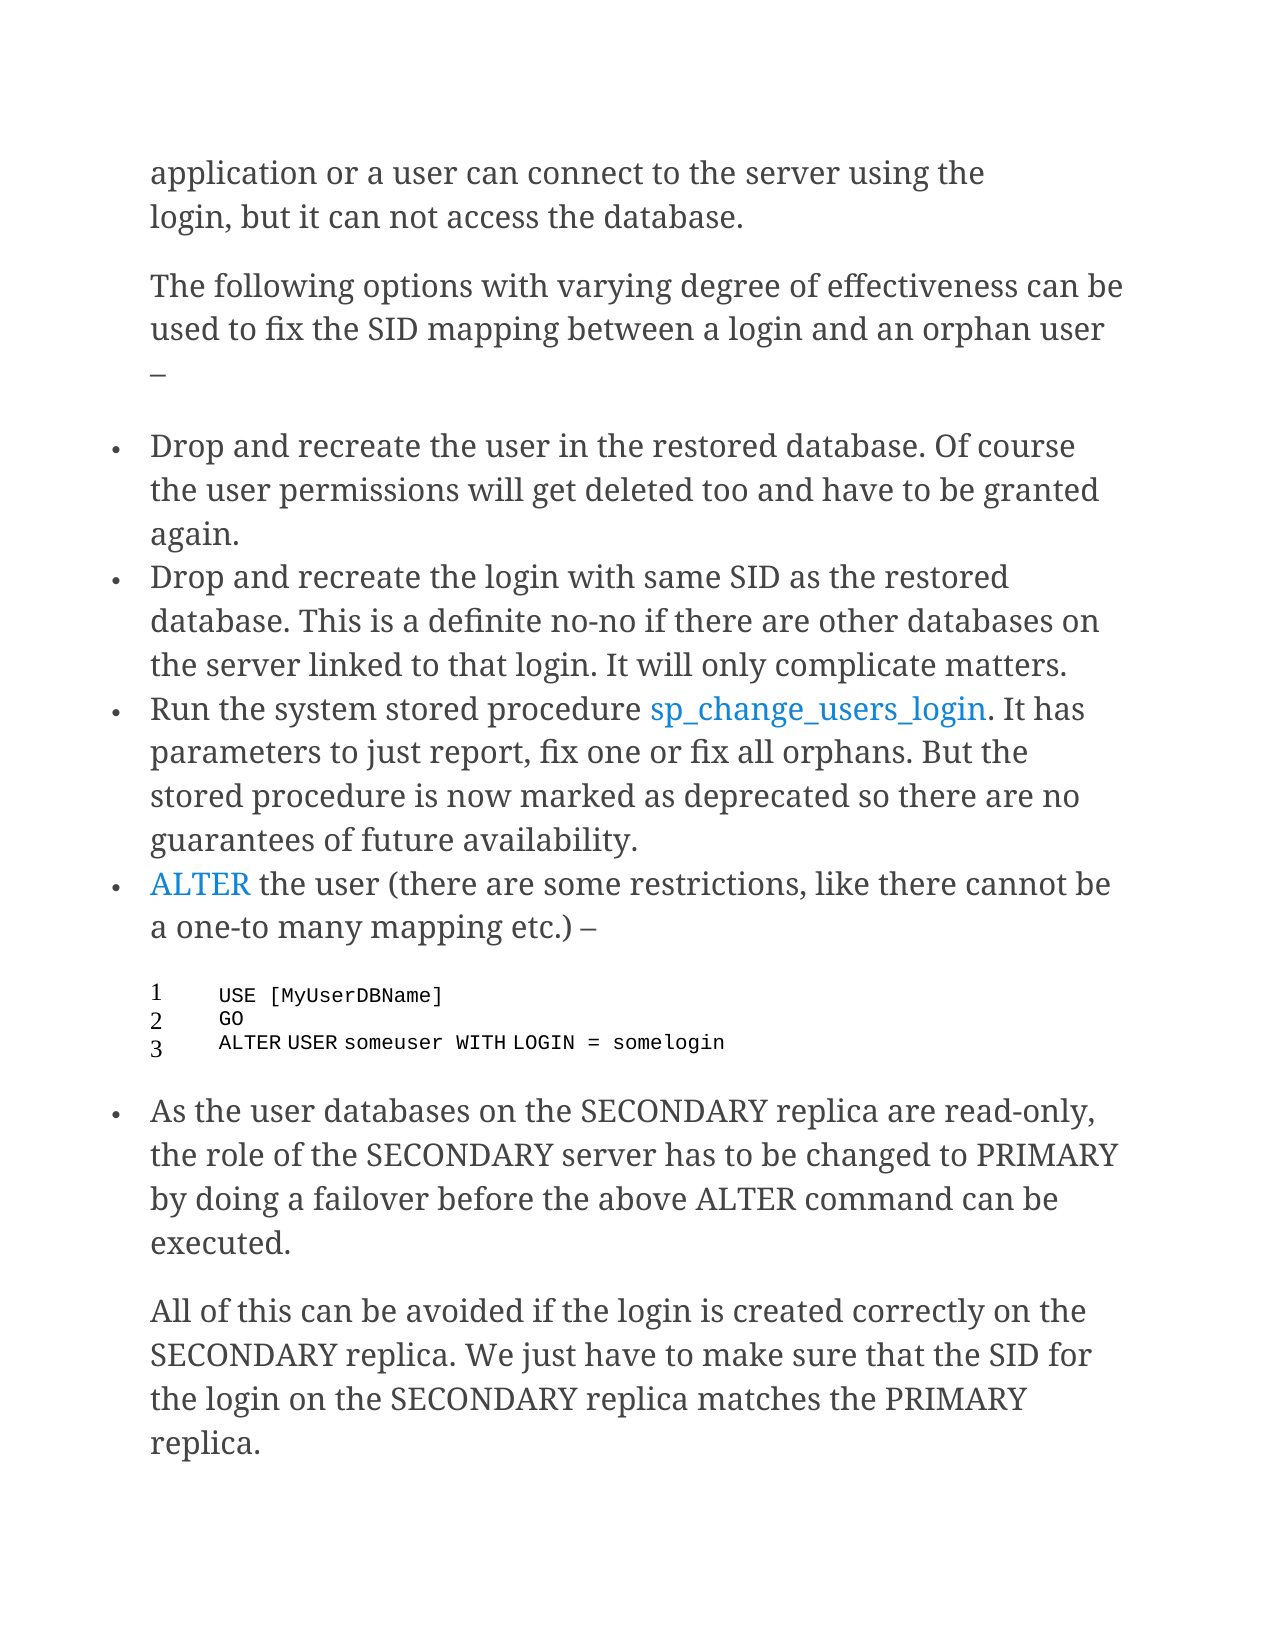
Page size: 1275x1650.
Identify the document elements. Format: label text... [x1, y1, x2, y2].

list As the user databases on the SECONDARY replica are read-only, the role of the SECONDARY server has to be changed to PRIMARY by doing a failover before the above ALTER command can be executed. [112, 1088, 1125, 1263]
list ALTER the user (there are some restrictions, like there cannot be a one-to many mapping etc.) – [112, 860, 1125, 948]
list Drop and recreate the login with same SID as the restored database. This is a definite no-no if there are other databases on the server linked to that login. It will only complicate matters. [112, 554, 1125, 685]
list Drop and recreate the user in the restored database. Of course the user permissions will get deleted too and have to be granted again. [112, 423, 1125, 554]
table_header USE [MyUserDBName] GO ALTER USER someuser WITH LOGIN = somelogin [219, 977, 1181, 1063]
text The following options with varying degree of effectiveness can be used to fix the SID mapping between a login and an orphan user – [150, 262, 1125, 394]
table_header 1 2 3 [150, 977, 219, 1063]
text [150, 150, 1125, 237]
list Run the system stored procedure sp_change_users_login. It has parameters to just report, fix one or fix all orphans. But the stored procedure is now marked as deprecated so there are no guarantees of future availability. [112, 685, 1125, 860]
text All of this can be avoided if the login is created correctly on the SECONDARY replica. We just have to make sure that the SID for the login on the SECONDARY replica matches the PRIMARY replica. [150, 1288, 1125, 1463]
